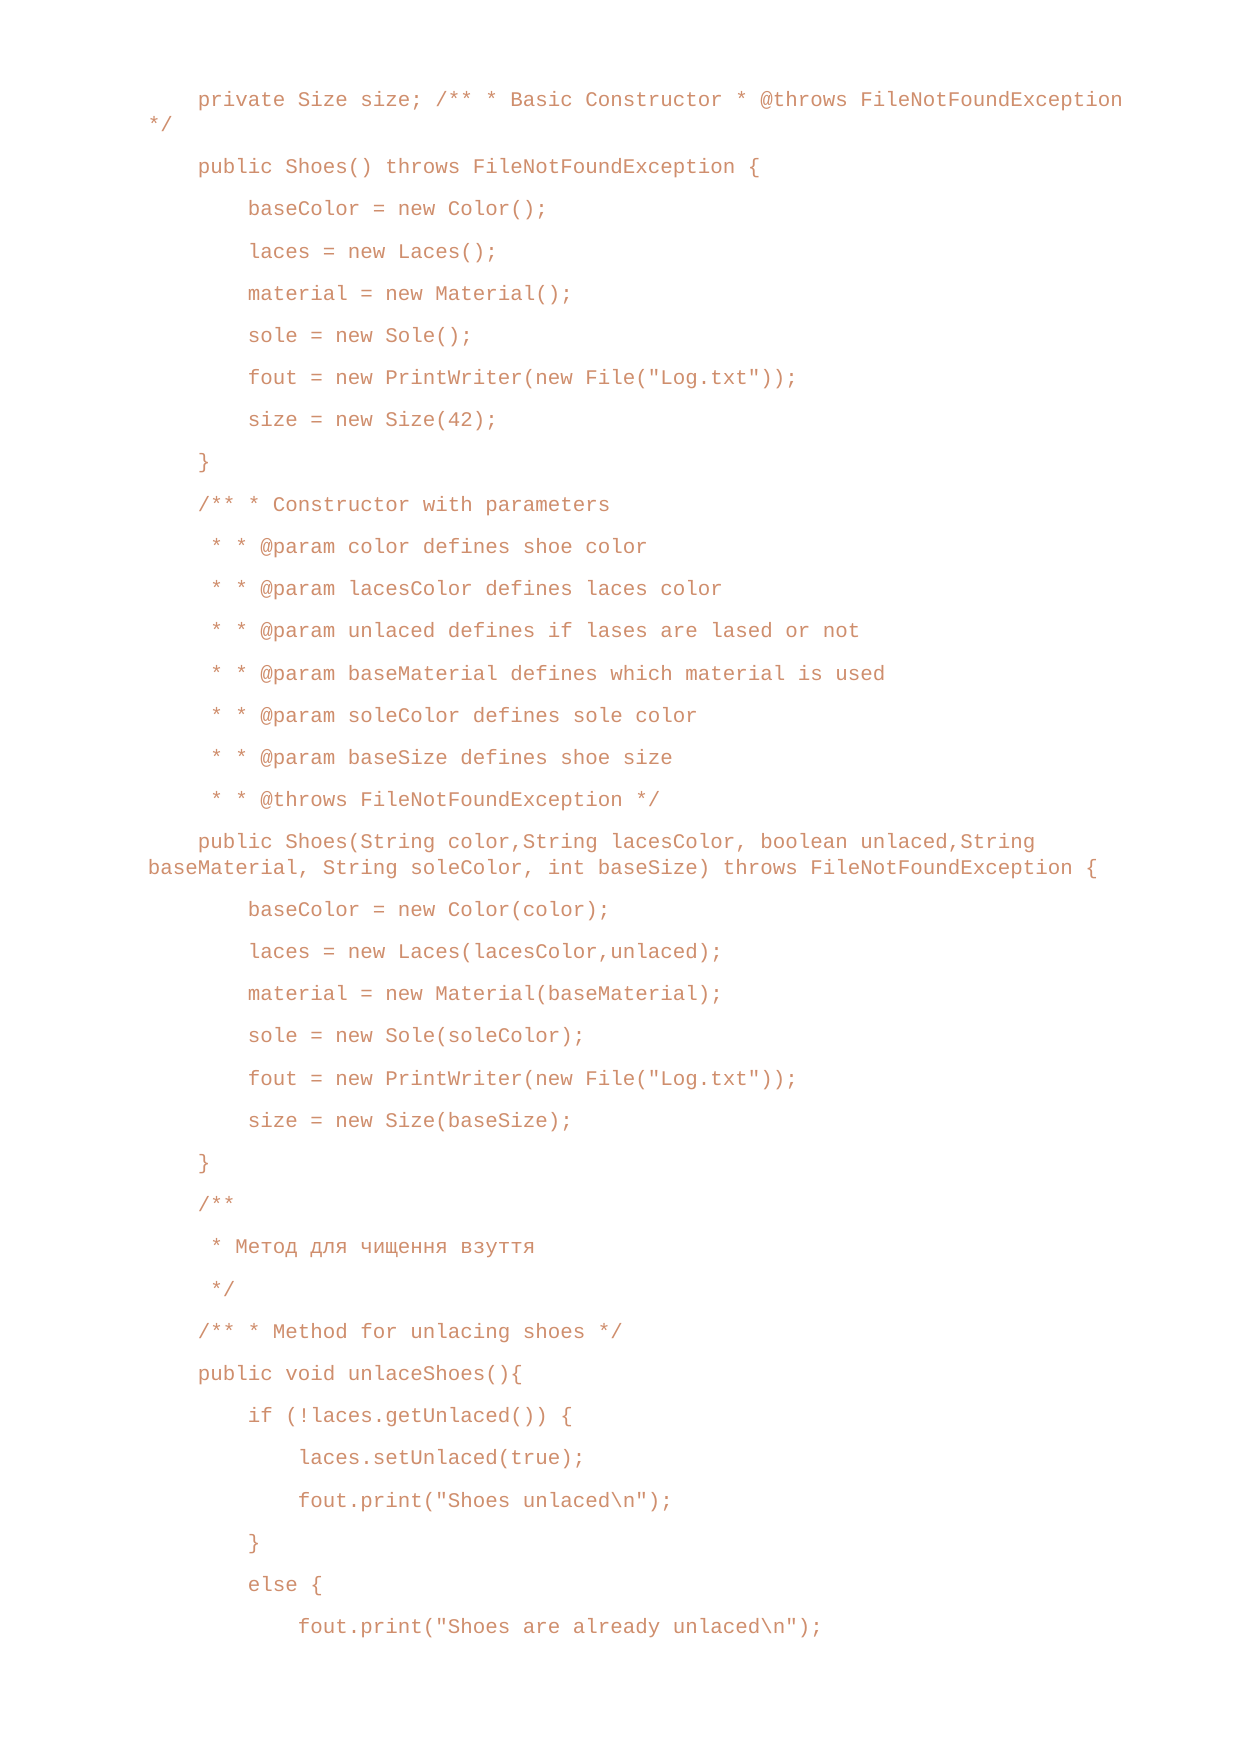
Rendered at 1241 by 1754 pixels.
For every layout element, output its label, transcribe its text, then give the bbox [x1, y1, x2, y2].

text * Метод для чищення взуття [148, 1236, 1152, 1260]
text size = new Size(42); [148, 409, 1152, 433]
text fout.print("Shoes unlaced\n"); [148, 1489, 1152, 1513]
text * * @param lacesColor defines laces color [148, 578, 1152, 602]
text /** [148, 1194, 1152, 1218]
text private Size size; /** * Basic Constructor * @throws FileNotFoundException */ [148, 88, 1152, 138]
text sole = new Sole(soleColor); [148, 1026, 1152, 1049]
text baseColor = new Color(); [148, 198, 1152, 222]
text * * @param color defines shoe color [148, 536, 1152, 559]
text * * @param unlaced defines if lases are lased or not [148, 620, 1152, 644]
text sole = new Sole(); [148, 325, 1152, 349]
text public Shoes(String color,String lacesColor, boolean unlaced,String baseMaterial, String soleColor, int baseSize) throws FileNotFoundException { [148, 831, 1152, 880]
text * * @param baseSize defines shoe size [148, 747, 1152, 771]
text baseColor = new Color(color); [148, 899, 1152, 923]
text public Shoes() throws FileNotFoundException { [148, 156, 1152, 180]
text * * @param soleColor defines sole color [148, 705, 1152, 728]
text } [148, 452, 1152, 475]
text laces.setUnlaced(true); [148, 1447, 1152, 1471]
text /** * Method for unlacing shoes */ [148, 1321, 1152, 1344]
text if (!laces.getUnlaced()) { [148, 1405, 1152, 1429]
text laces = new Laces(lacesColor,unlaced); [148, 941, 1152, 965]
text */ [148, 1279, 1152, 1302]
text else { [148, 1574, 1152, 1598]
text * * @param baseMaterial defines which material is used [148, 662, 1152, 686]
text material = new Material(); [148, 283, 1152, 306]
text * * @throws FileNotFoundException */ [148, 789, 1152, 813]
text fout = new PrintWriter(new File("Log.txt")); [148, 367, 1152, 391]
text } [148, 1532, 1152, 1555]
text fout = new PrintWriter(new File("Log.txt")); [148, 1068, 1152, 1091]
text public void unlaceShoes(){ [148, 1363, 1152, 1387]
text laces = new Laces(); [148, 241, 1152, 264]
text size = new Size(baseSize); [148, 1110, 1152, 1133]
text /** * Constructor with parameters [148, 494, 1152, 517]
text material = new Material(baseMaterial); [148, 983, 1152, 1007]
text fout.print("Shoes are already unlaced\n"); [148, 1616, 1152, 1640]
text } [148, 1152, 1152, 1176]
